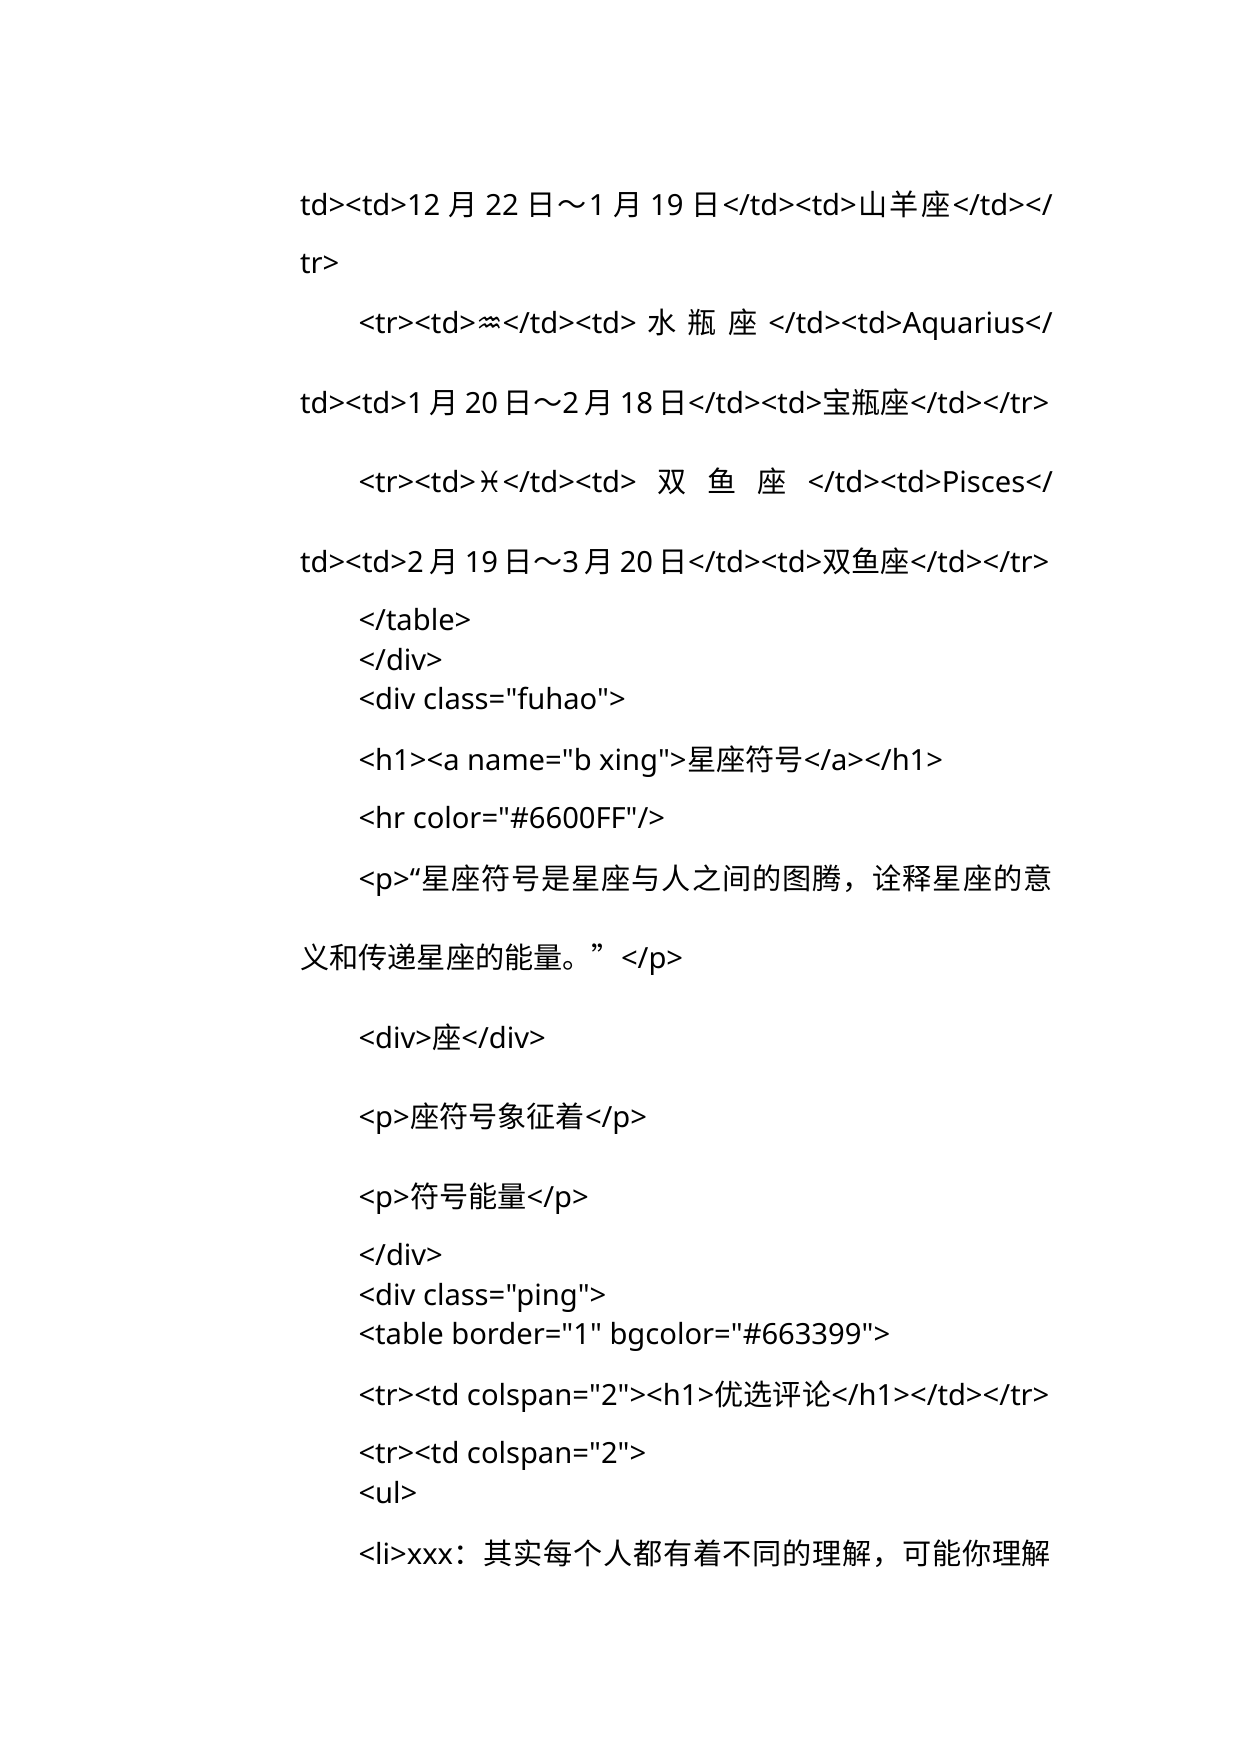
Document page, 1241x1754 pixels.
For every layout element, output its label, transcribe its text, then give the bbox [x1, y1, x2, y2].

list <hr color="#6600FF"/> [300, 798, 1053, 837]
list <tr><td>♒</td><td>水瓶座</td><td>Aquarius</td><td>1月20日～2月18日</td><td>宝瓶座</td></tr> [300, 282, 1053, 440]
list <p>座符号象征着</p> [300, 1075, 1053, 1155]
list <tr><td colspan="2"> [300, 1433, 1053, 1472]
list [300, 1512, 1053, 1591]
list <h1><a name="b xing">星座符号</a></h1> [300, 718, 1053, 798]
list </div> [300, 639, 1053, 678]
list <div>座</div> [300, 996, 1053, 1075]
list <table border="1" bgcolor="#663399"> [300, 1313, 1053, 1353]
list <tr><td>♓</td><td>双鱼座</td><td>Pisces</td><td>2月19日～3月20日</td><td>双鱼座</td></tr> [300, 440, 1053, 599]
list <ul> [300, 1472, 1053, 1512]
list </div> [300, 1234, 1053, 1274]
list </table> [300, 599, 1053, 639]
list <p>符号能量</p> [300, 1155, 1053, 1234]
list <div class="fuhao"> [300, 678, 1053, 718]
list <tr><td colspan="2"><h1>优选评论</h1></td></tr> [300, 1353, 1053, 1433]
list <div class="ping"> [300, 1274, 1053, 1313]
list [300, 163, 1053, 282]
list <p>“星座符号是星座与人之间的图腾，诠释星座的意义和传递星座的能量。”</p> [300, 837, 1053, 996]
